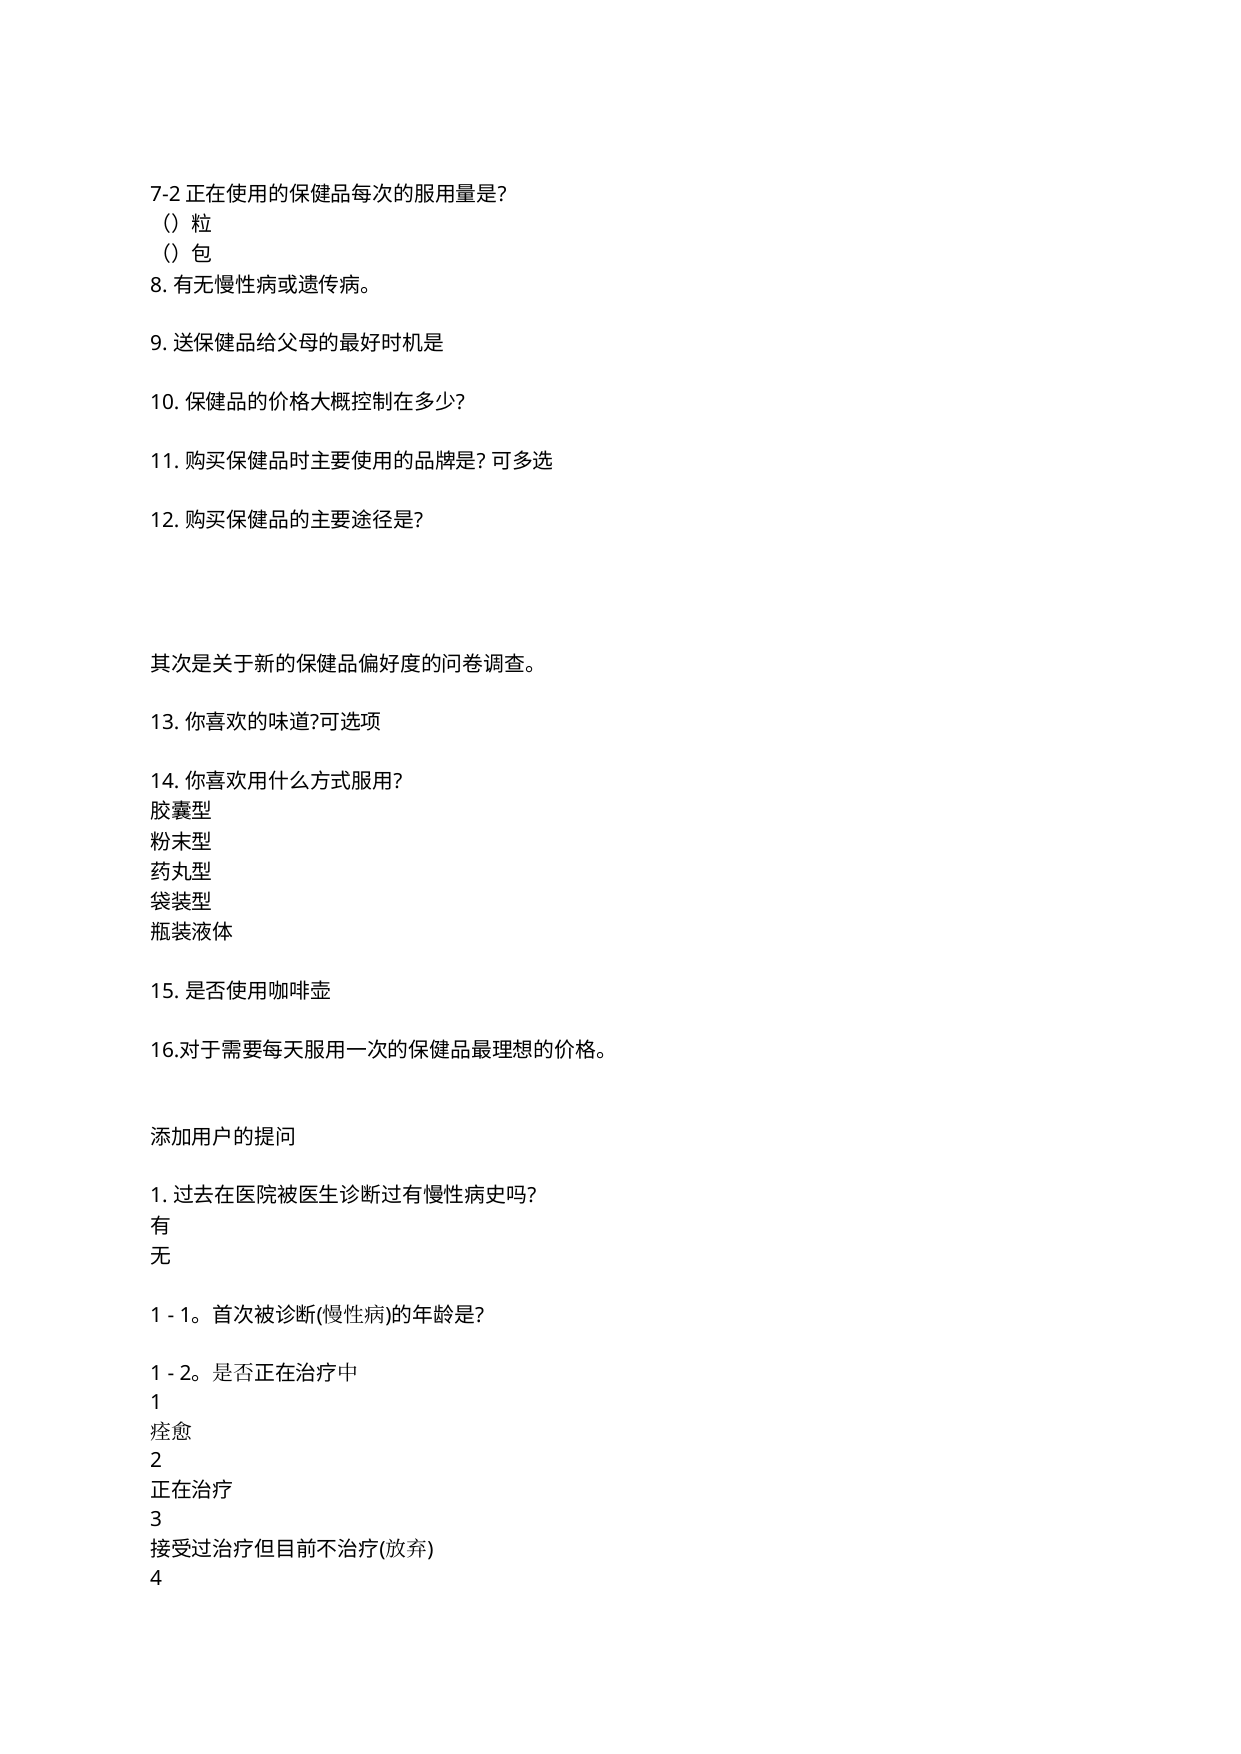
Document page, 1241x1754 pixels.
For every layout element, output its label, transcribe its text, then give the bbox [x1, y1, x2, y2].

text 1 - 1。首次被诊断(慢性病)的年龄是? [150, 1298, 1090, 1328]
text 袋装型 [150, 885, 1090, 916]
text 其次是关于新的保健品偏好度的问卷调查。 [150, 647, 1090, 677]
text 10. 保健品的价格大概控制在多少? [150, 385, 1090, 416]
text 添加用户的提问 [150, 1120, 1090, 1150]
text 无 [150, 1239, 1090, 1269]
text 胶囊型 [150, 795, 1090, 825]
text 14. 你喜欢用什么方式服用? [150, 764, 1090, 795]
text 粉末型 [150, 825, 1090, 855]
text 13. 你喜欢的味道?可选项 [150, 706, 1090, 736]
text 8. 有无慢性病或遗传病。 [150, 268, 1090, 298]
text 1 [150, 1387, 1090, 1415]
text 接受过治疗但目前不治疗(放弃) [150, 1532, 1090, 1563]
text 15. 是否使用咖啡壶 [150, 974, 1090, 1004]
text 16.对于需要每天服用一次的保健品最理想的价格。 [150, 1033, 1090, 1063]
text 9. 送保健品给父母的最好时机是 [150, 327, 1090, 357]
text 有 [150, 1209, 1090, 1239]
text 1 - 2。是否正在治疗中 [150, 1357, 1090, 1387]
text 2 [150, 1445, 1090, 1474]
text 11. 购买保健品时主要使用的品牌是? 可多选 [150, 444, 1090, 474]
text 12. 购买保健品的主要途径是? [150, 503, 1090, 533]
text （）粒 [150, 207, 1090, 238]
text 正在治疗 [150, 1474, 1090, 1504]
text 药丸型 [150, 855, 1090, 885]
text 痊愈 [150, 1415, 1090, 1445]
text 7-2正在使用的保健品每次的服用量是? [150, 177, 1090, 207]
text 1. 过去在医院被医生诊断过有慢性病史吗? [150, 1179, 1090, 1209]
text 3 [150, 1504, 1090, 1532]
text 4 [150, 1563, 1090, 1591]
text （）包 [150, 238, 1090, 268]
text 瓶装液体 [150, 916, 1090, 946]
